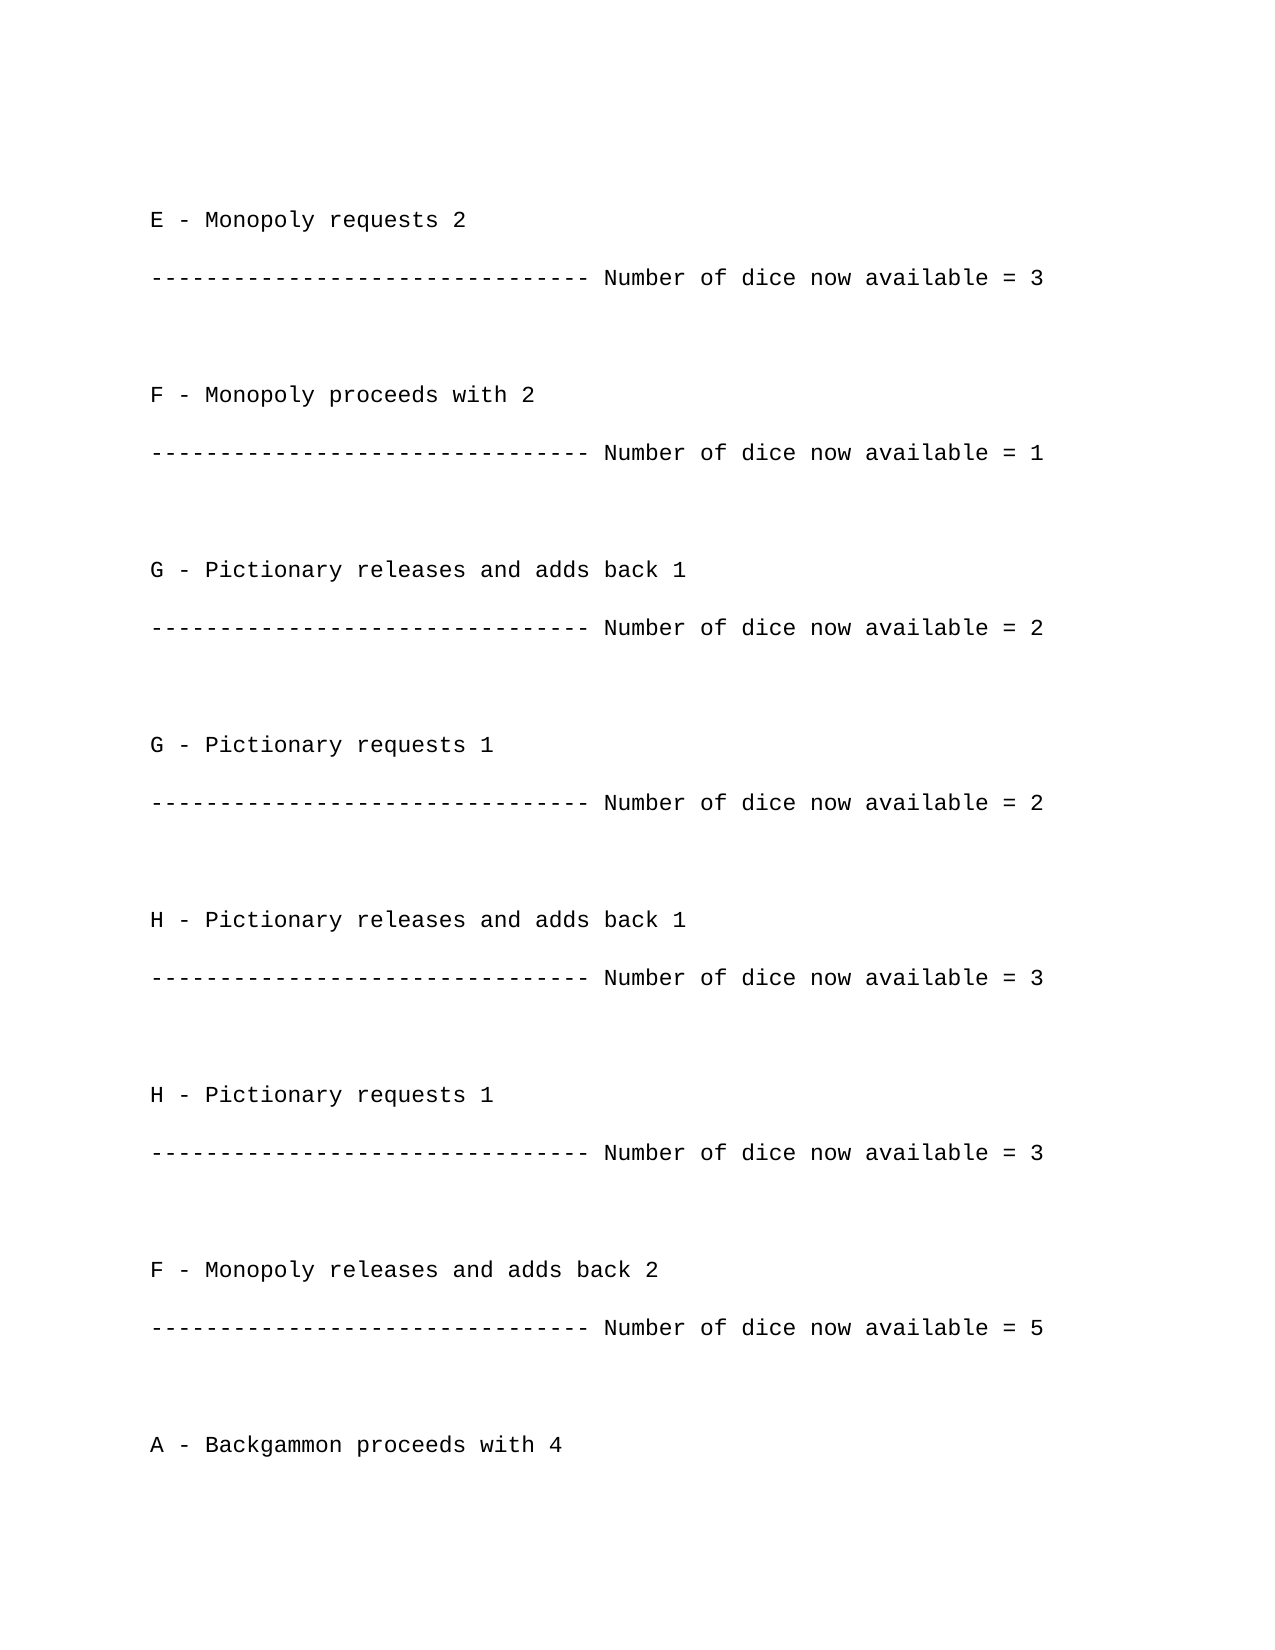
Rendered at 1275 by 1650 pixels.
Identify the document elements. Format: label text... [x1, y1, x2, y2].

text -------------------------------- Number of dice now available = 2 [150, 617, 1125, 673]
text H - Pictionary requests 1 [150, 1083, 1125, 1139]
text G - Pictionary releases and adds back 1 [150, 558, 1125, 614]
text G - Pictionary requests 1 [150, 733, 1125, 789]
text -------------------------------- Number of dice now available = 3 [150, 267, 1125, 323]
text E - Monopoly requests 2 [150, 208, 1125, 264]
text -------------------------------- Number of dice now available = 1 [150, 442, 1125, 498]
text -------------------------------- Number of dice now available = 3 [150, 967, 1125, 1023]
text A - Backgammon proceeds with 4 [150, 1433, 1125, 1489]
text -------------------------------- Number of dice now available = 3 [150, 1142, 1125, 1198]
text -------------------------------- Number of dice now available = 5 [150, 1317, 1125, 1373]
text F - Monopoly releases and adds back 2 [150, 1258, 1125, 1314]
text H - Pictionary releases and adds back 1 [150, 908, 1125, 964]
text F - Monopoly proceeds with 2 [150, 383, 1125, 439]
text -------------------------------- Number of dice now available = 2 [150, 792, 1125, 848]
